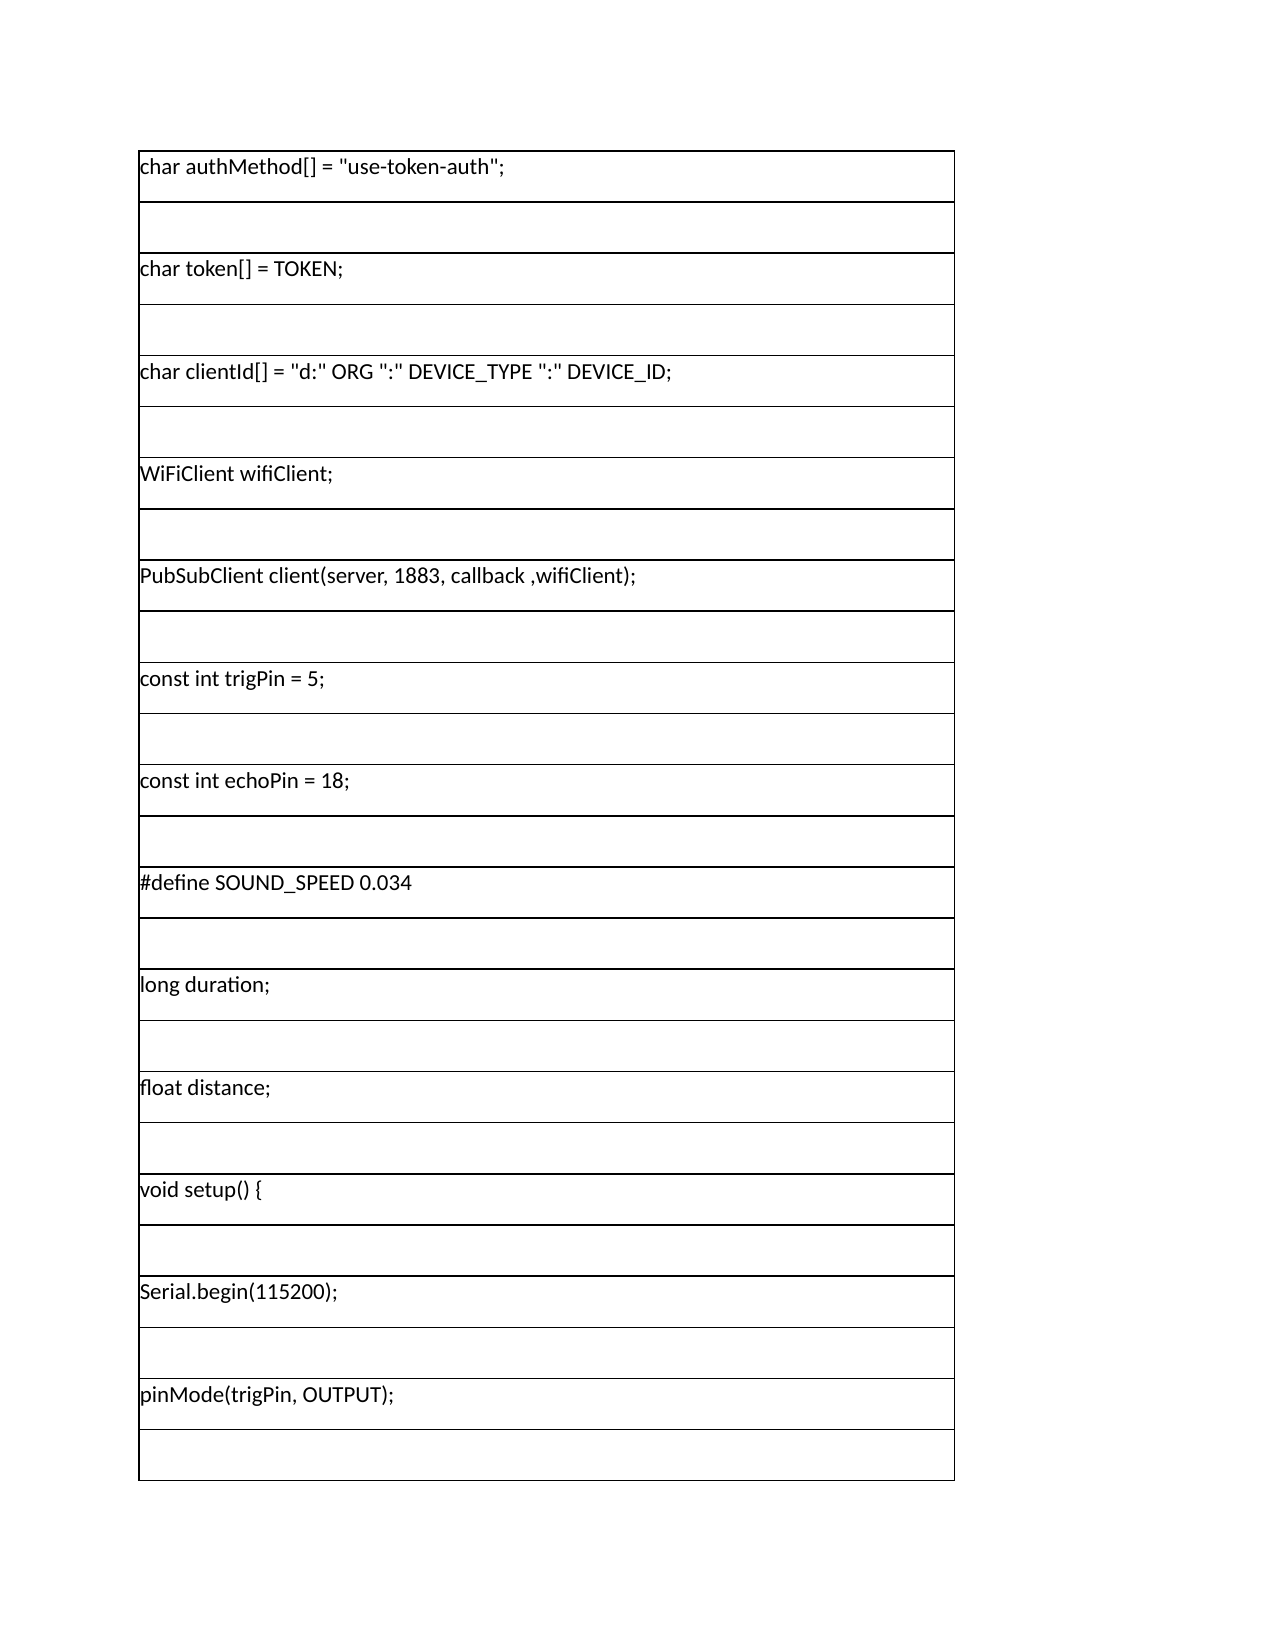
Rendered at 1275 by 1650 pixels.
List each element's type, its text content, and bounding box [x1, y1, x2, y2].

table_cell [140, 1430, 954, 1480]
table_cell [140, 510, 954, 559]
table_cell [140, 407, 954, 457]
table_cell WiFiClient wifiClient; [140, 458, 954, 508]
table_cell #define SOUND_SPEED 0.034 [140, 868, 954, 917]
table_cell char clientId[] = "d:" ORG ":" DEVICE_TYPE ":" DEVICE_ID; [140, 356, 954, 406]
table_cell void setup() { [140, 1175, 954, 1224]
table_cell Serial.begin(115200); [140, 1277, 954, 1326]
table_cell [140, 1226, 954, 1275]
table_cell [140, 1021, 954, 1071]
table_cell [140, 817, 954, 866]
table_cell const int echoPin = 18; [140, 765, 954, 815]
table_cell [140, 203, 954, 252]
table_cell float distance; [140, 1072, 954, 1122]
table_cell PubSubClient client(server, 1883, callback ,wifiClient); [140, 561, 954, 610]
table_cell [140, 1123, 954, 1173]
table_cell [140, 305, 954, 354]
table_cell [140, 714, 954, 764]
table_cell char authMethod[] = "use-token-auth"; [140, 152, 954, 201]
table_cell [140, 612, 954, 661]
table_cell [140, 919, 954, 968]
table_cell pinMode(trigPin, OUTPUT); [140, 1379, 954, 1429]
table_cell long duration; [140, 970, 954, 1019]
table_cell [140, 1328, 954, 1377]
table_cell const int trigPin = 5; [140, 663, 954, 713]
table_cell char token[] = TOKEN; [140, 254, 954, 303]
